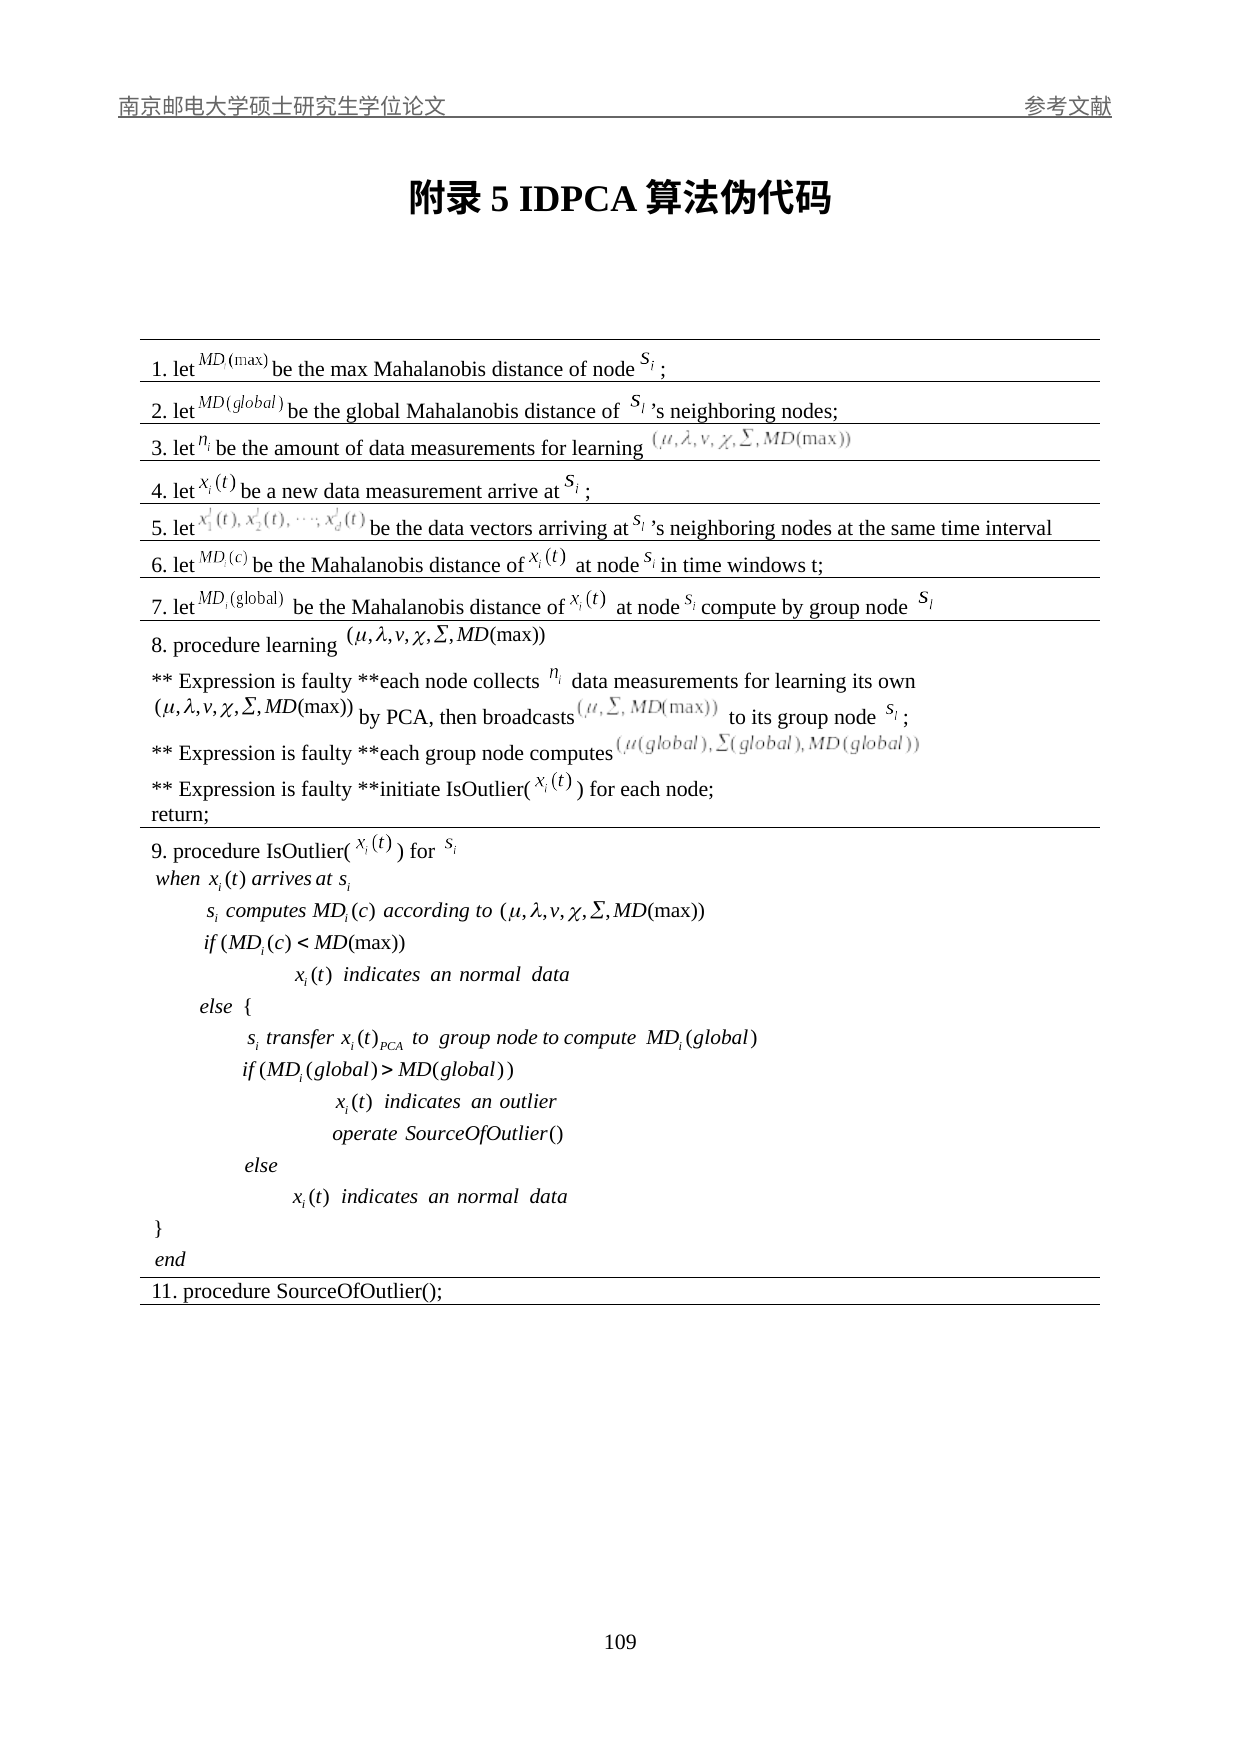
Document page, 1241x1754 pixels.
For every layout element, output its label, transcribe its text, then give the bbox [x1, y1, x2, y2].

table_header 1. letbe the max Mahalanobis distance of node; [140, 340, 1100, 381]
table_cell 3. letbe the amount of data measurements for learning [140, 424, 1100, 460]
table_cell 8. procedure learning ①each node collects data measurements for learning its ownby PCA, then broadcasts to its group node ; ②each group node computes ③initiate IsOutlier() for each node; return; [140, 621, 1100, 827]
table_cell 7. let be the Mahalanobis distance of at nodecompute by group node [140, 578, 1100, 619]
table_cell 6. letbe the Mahalanobis distance of at nodein time windows t; [140, 541, 1100, 577]
subtitle 附录5 IDPCA算法伪代码 [118, 163, 1122, 228]
table_cell 4. letbe a new data measurement arrive at; [140, 461, 1100, 503]
table_cell 9. procedure IsOutlier() for [140, 828, 1100, 1277]
table_cell 5. letbe the data vectors arriving at’s neighboring nodes at the same time interval [140, 504, 1100, 540]
table_cell 2. letbe the global Mahalanobis distance of ’s neighboring nodes; [140, 382, 1100, 423]
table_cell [140, 1278, 1100, 1303]
